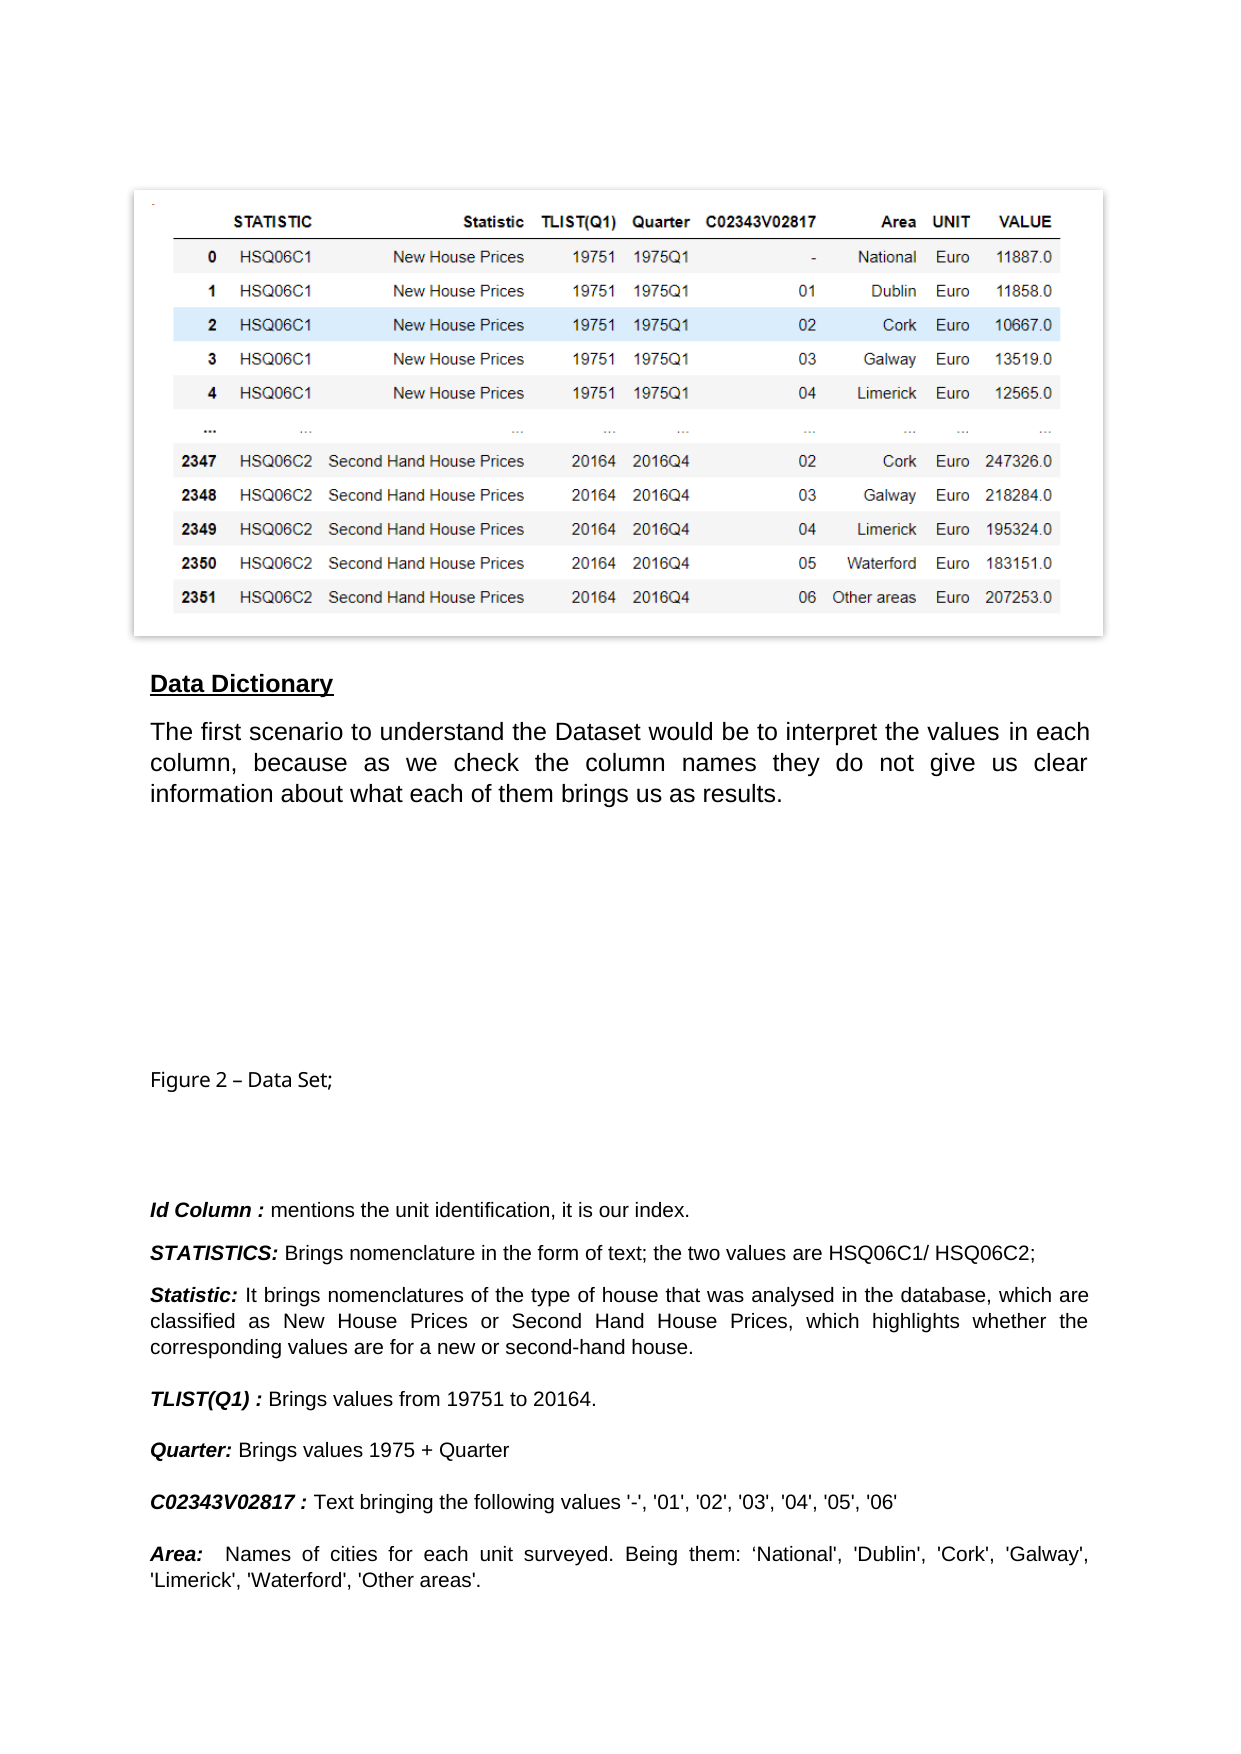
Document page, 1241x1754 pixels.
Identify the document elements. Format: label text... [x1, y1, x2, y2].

text Quarter: Brings values 1975 + Quarter [150, 1438, 1090, 1462]
text Area: Names of cities for each unit surveyed. Being them: ‘National', 'Dublin', 'Cork', 'Galway', 'Limerick', 'Waterford', 'Other areas'. [150, 1542, 1090, 1591]
text TLIST(Q1) : Brings values ​​from 19751 to 20164. [249, 1387, 1090, 1411]
text The first scenario to understand the Dataset would be to interpret the values ​​in each column, because as we check the column names they do not give us clear information about what each of them brings us as results. [150, 717, 1090, 808]
text STATISTICS: Brings nomenclature in the form of text; the two values ​​are HSQ06C1/ HSQ06C2; [150, 1241, 1090, 1265]
picture [148, 204, 1088, 621]
text Id Column : mentions the unit identification, it is our index. [150, 1198, 1090, 1222]
text C02343V02817 : Text bringing the following values '-', '01', '02', '03', '04', '05', '06' [150, 1490, 1090, 1514]
text Statistic: It brings nomenclatures of the type of house that was analysed in the database, which are classified as New House Prices or Second Hand House Prices, which highlights whether the corresponding values ​​are for a new or second-hand house. [150, 1283, 1090, 1359]
text Data Dictionary [150, 643, 1090, 698]
text Figure 2 – Data Set; [150, 1065, 1078, 1094]
